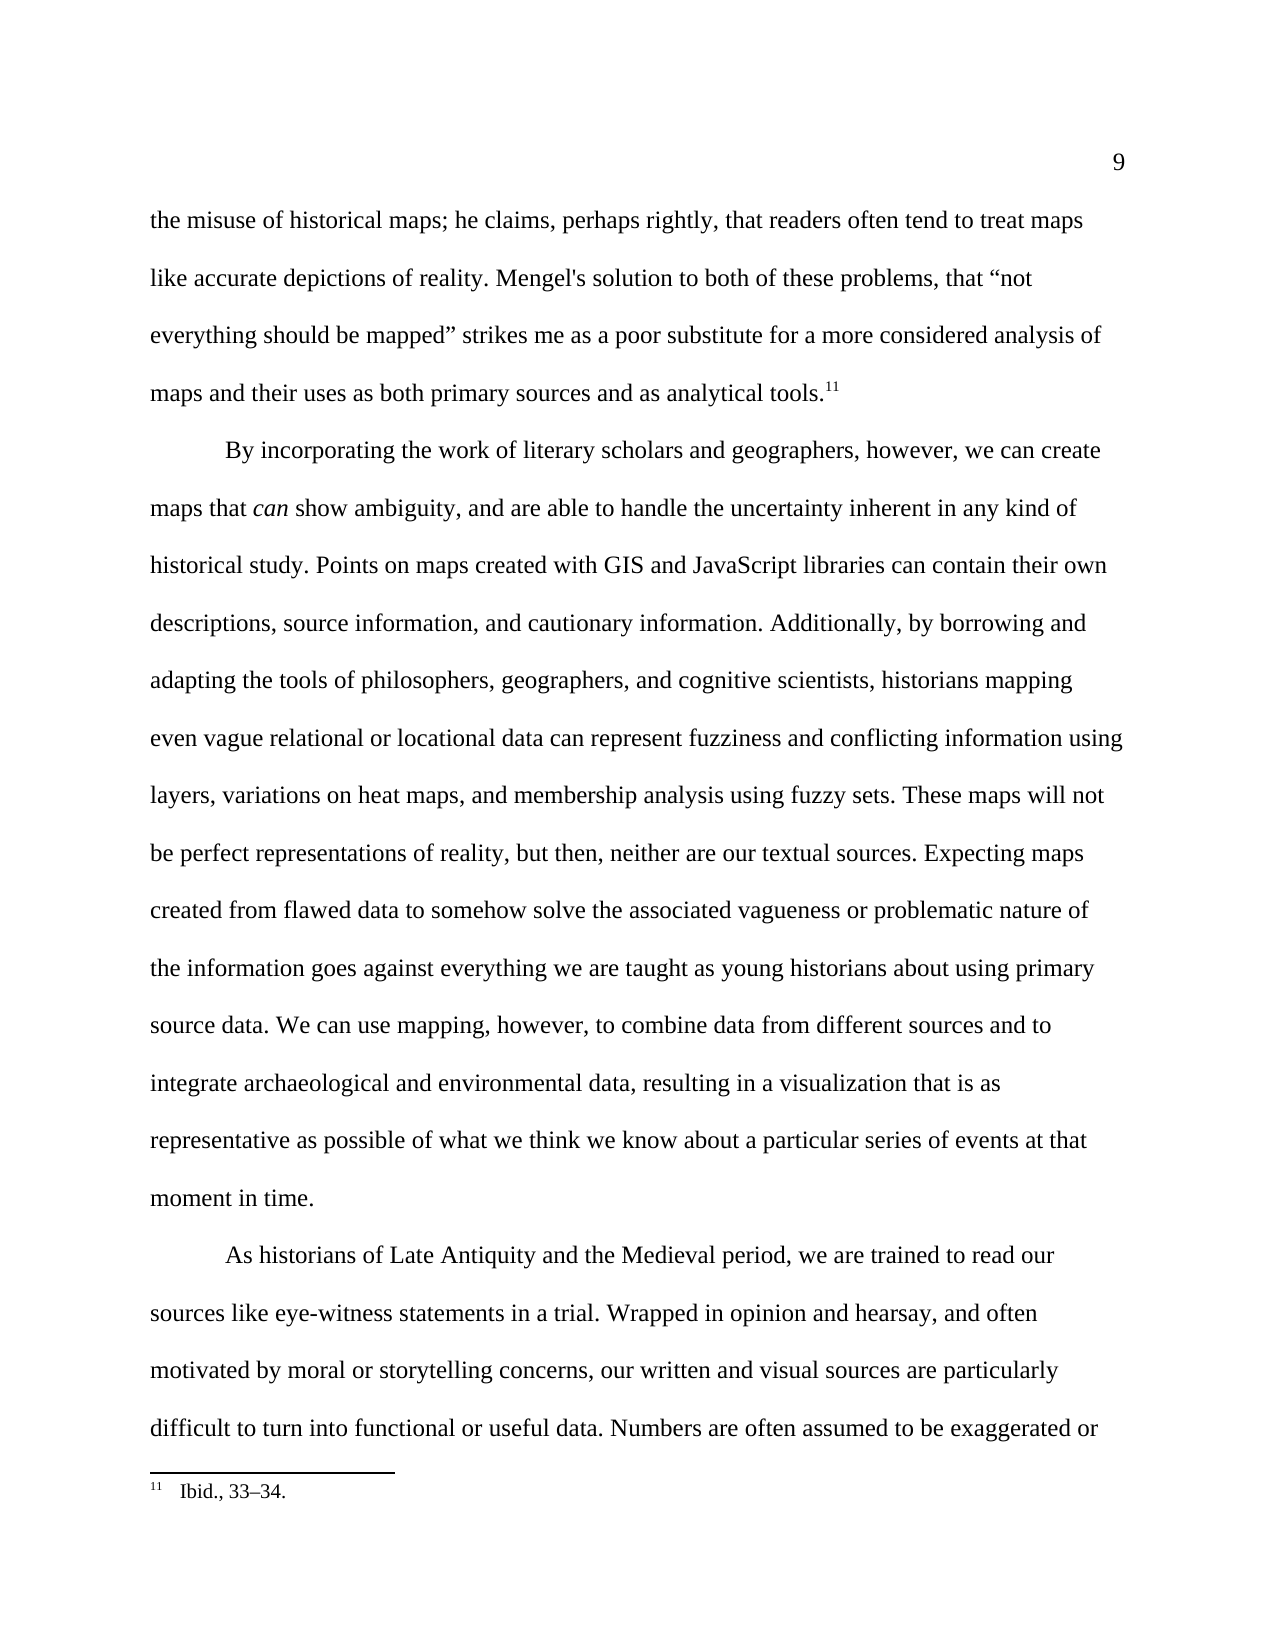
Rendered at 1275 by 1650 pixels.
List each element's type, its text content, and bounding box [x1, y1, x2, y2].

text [150, 205, 1125, 406]
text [150, 1240, 1125, 1441]
text By incorporating the work of literary scholars and geographers, however, we can create maps that can show ambiguity, and are able to handle the uncertainty inherent in any kind of historical study. Points on maps created with GIS and JavaScript libraries can contain their own descriptions, source information, and cautionary information. Additionally, by borrowing and adapting the tools of philosophers, geographers, and cognitive scientists, historians mapping even vague relational or locational data can represent fuzziness and conflicting information using layers, variations on heat maps, and membership analysis using fuzzy sets. These maps will not be perfect representations of reality, but then, neither are our textual sources. Expecting maps created from flawed data to somehow solve the associated vagueness or problematic nature of the information goes against everything we are taught as young historians about using primary source data. We can use mapping, however, to combine data from different sources and to integrate archaeological and environmental data, resulting in a visualization that is as representative as possible of what we think we know about a particular series of events at that moment in time. [150, 435, 1125, 1211]
